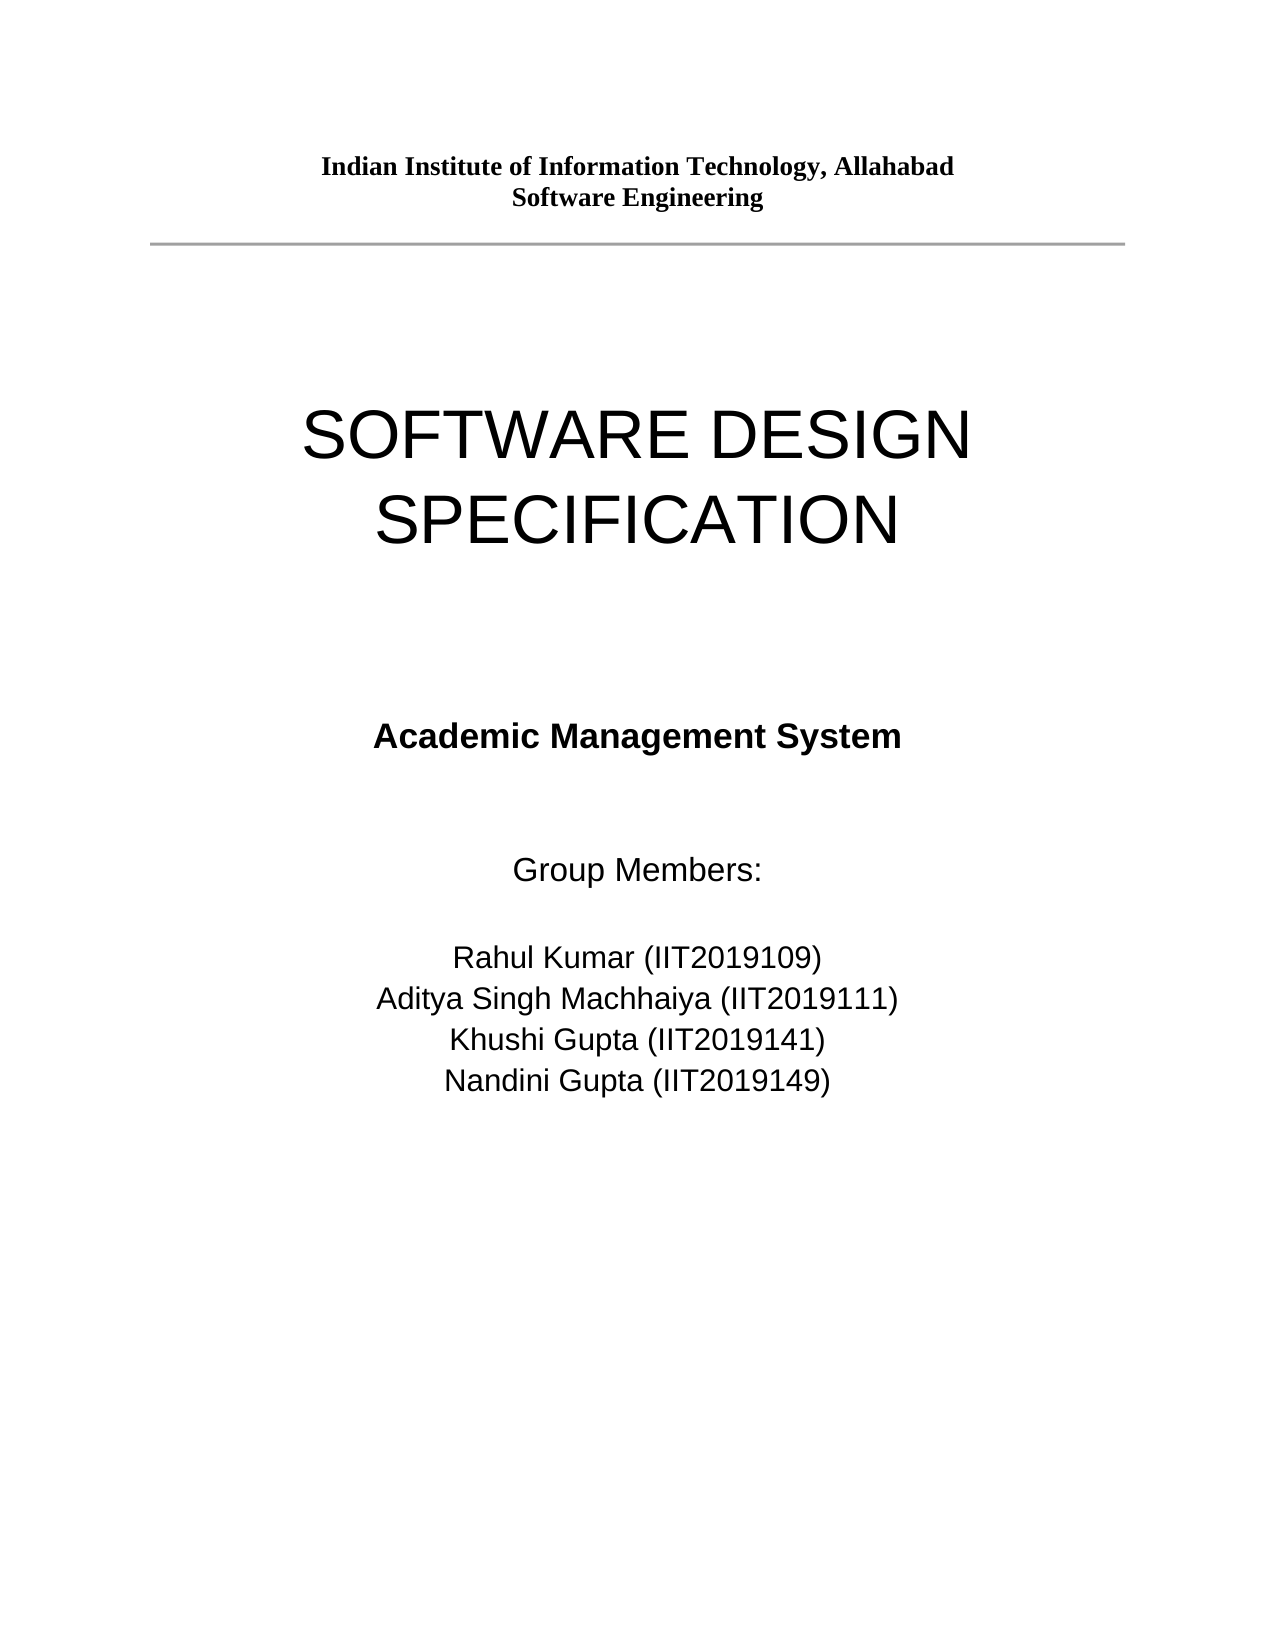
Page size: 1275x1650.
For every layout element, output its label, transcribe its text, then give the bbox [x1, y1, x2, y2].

text Aditya Singh Machhaiya (IIT2019111) [150, 980, 1125, 1016]
text Group Members: [150, 850, 1125, 889]
text Khushi Gupta (IIT2019141) [150, 1021, 1125, 1057]
text Software Engineering [150, 181, 1125, 212]
text Academic Management System [150, 715, 1125, 756]
text Indian Institute of Information Technology, Allahabad [150, 150, 1125, 181]
text Rahul Kumar (IIT2019109) [150, 939, 1125, 974]
title SPECIFICATION [150, 479, 1125, 558]
text Nandini Gupta (IIT2019149) [150, 1062, 1125, 1098]
title SOFTWARE DESIGN [150, 393, 1125, 473]
